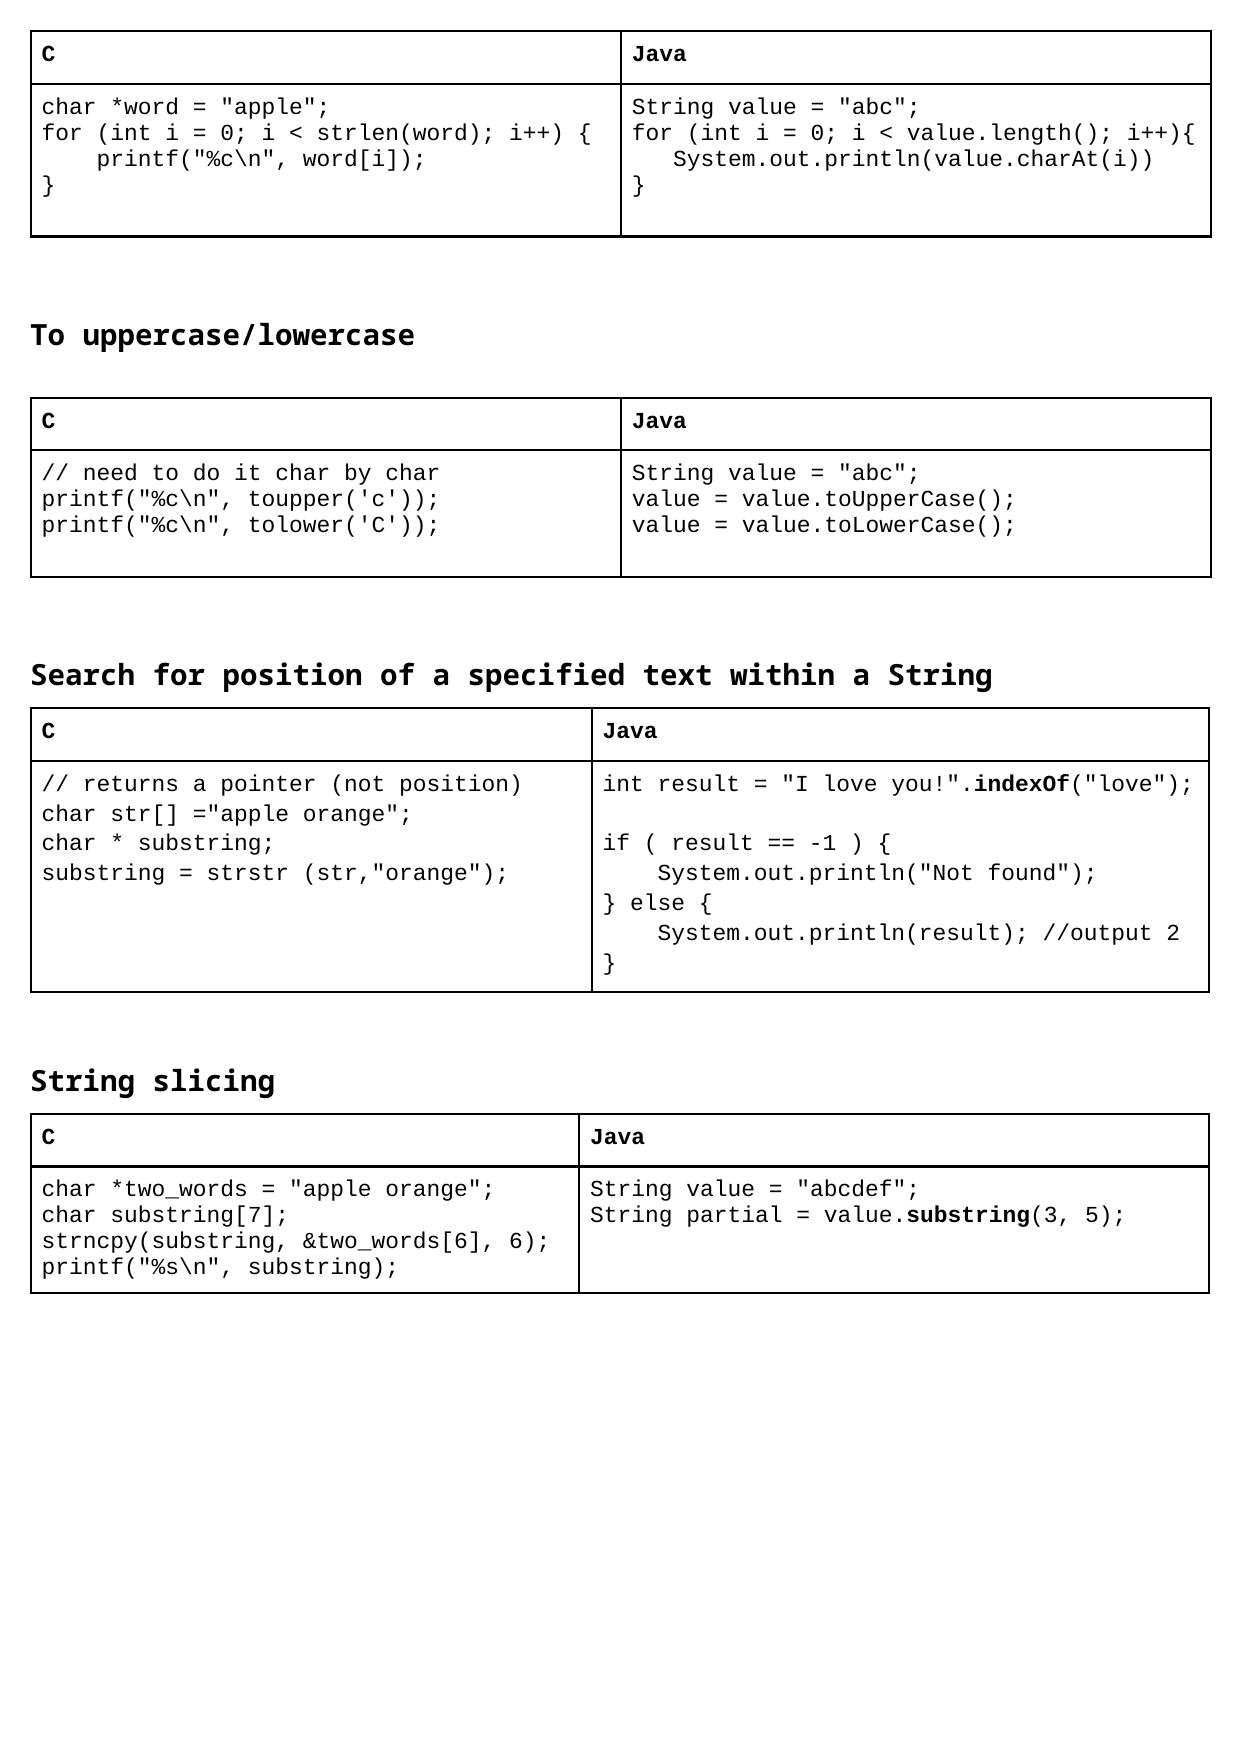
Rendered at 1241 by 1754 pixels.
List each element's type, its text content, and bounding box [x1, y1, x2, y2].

subtitle String slicing [30, 1060, 1210, 1100]
table_cell int result = "I love you!".indexOf("love"); if ( result == -1 ) { System.out.println("Not found"); } else { System.out.println(result); //output 2 } [593, 762, 1208, 991]
table_cell String value = "abc"; for (int i = 0; i < value.length(); i++){ System.out.println(value.charAt(i)) } [622, 85, 1210, 235]
table_header Java [622, 399, 1210, 449]
table_header C [32, 32, 620, 83]
table_header C [32, 709, 591, 759]
table_header Java [580, 1115, 1208, 1165]
table_header C [32, 1115, 578, 1165]
table_header Java [593, 709, 1208, 759]
subtitle To uppercase/lowercase [30, 275, 1210, 354]
table_cell // need to do it char by char printf("%c\n", toupper('c')); printf("%c\n", tolower('C')); [32, 451, 620, 576]
table_cell char *word = "apple"; for (int i = 0; i < strlen(word); i++) { printf("%c\n", word[i]); } [32, 85, 620, 235]
table_header C [32, 399, 620, 449]
table_cell // returns a pointer (not position) char str[] ="apple orange"; char * substring; substring = strstr (str,"orange"); [32, 762, 591, 991]
subtitle Search for position of a specified text within a String [30, 655, 1210, 694]
table_cell String value = "abcdef"; String partial = value.substring(3, 5); [580, 1168, 1208, 1292]
table_cell char *two_words = "apple orange"; char substring[7]; strncpy(substring, &two_words[6], 6); printf("%s\n", substring); [32, 1168, 578, 1292]
table_cell String value = "abc"; value = value.toUpperCase(); value = value.toLowerCase(); [622, 451, 1210, 576]
table_header Java [622, 32, 1210, 83]
